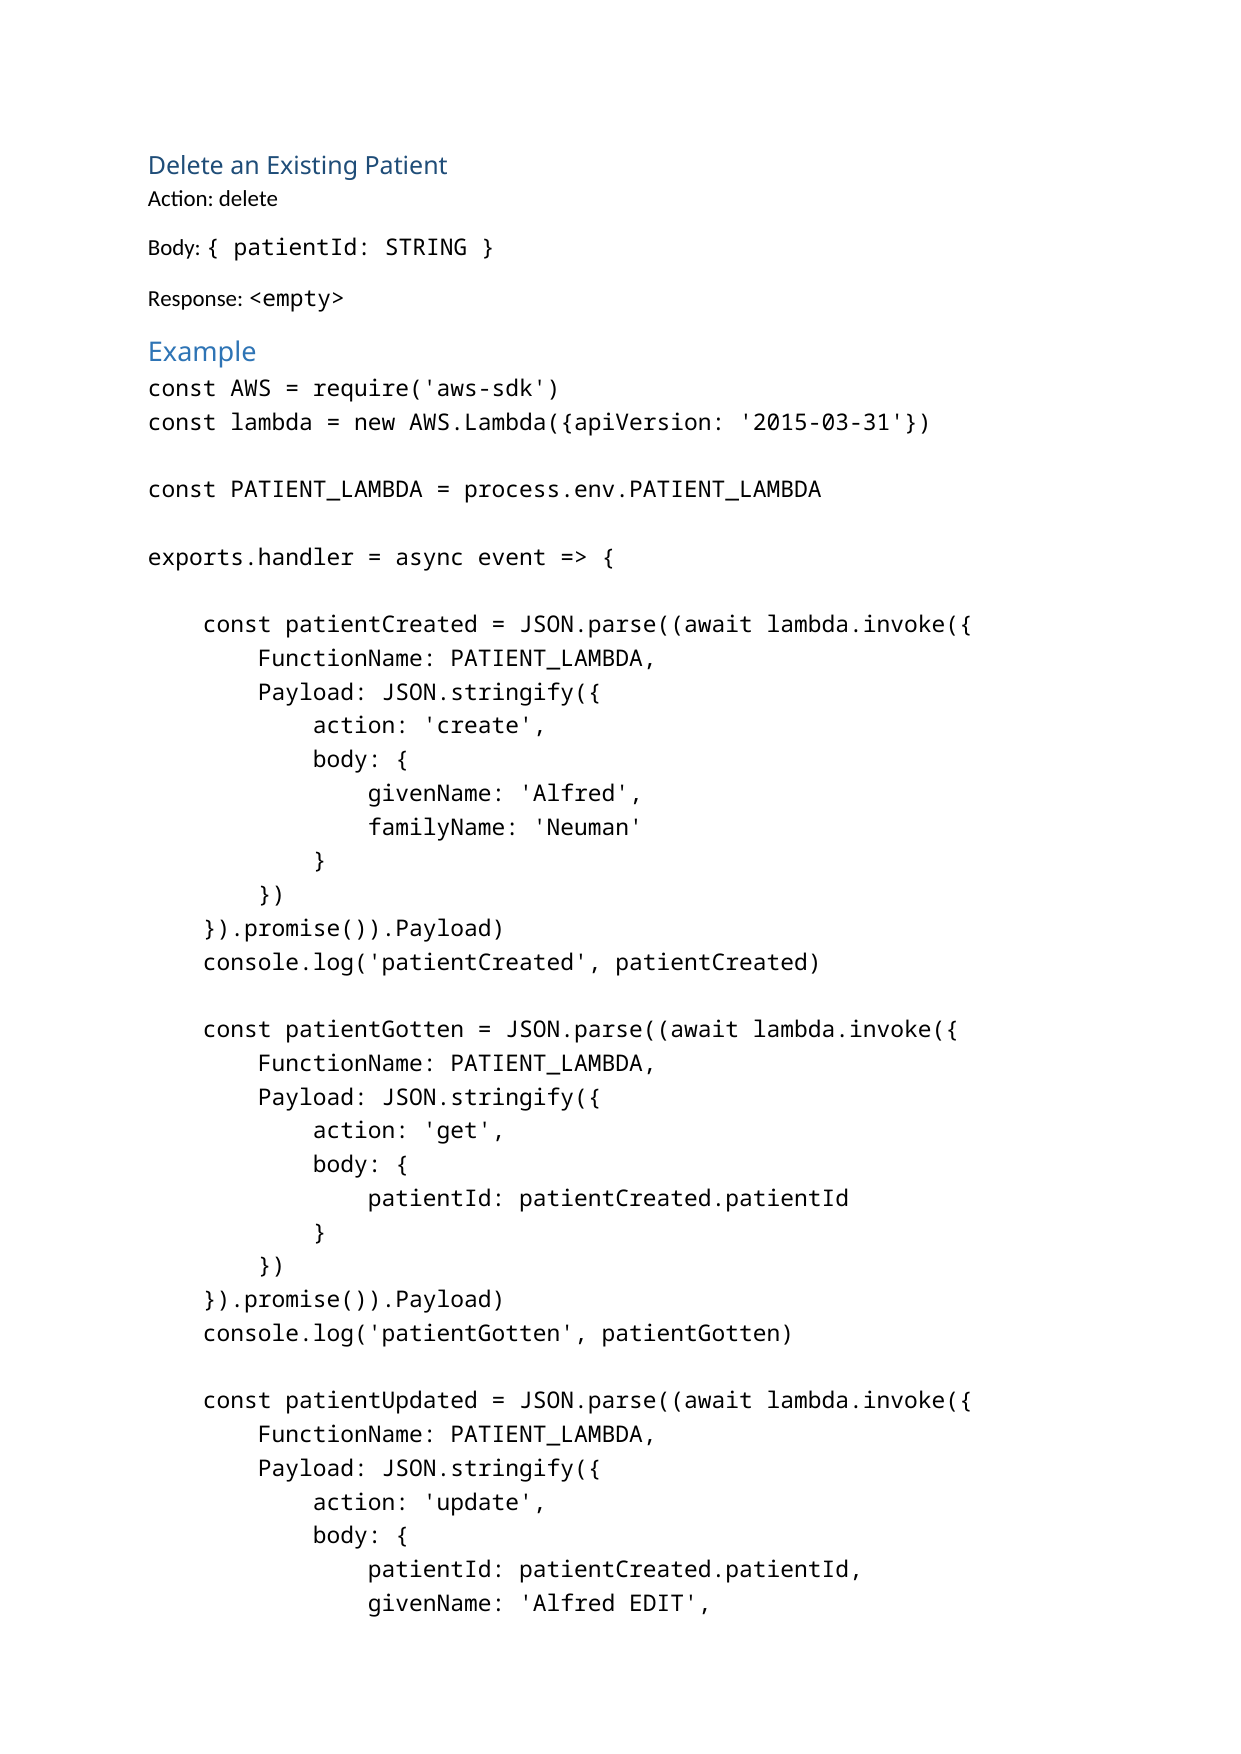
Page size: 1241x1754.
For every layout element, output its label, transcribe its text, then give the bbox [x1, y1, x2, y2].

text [148, 372, 1093, 1618]
subtitle Delete an Existing Patient [148, 148, 1093, 182]
subtitle Example [148, 332, 1093, 369]
text Response: <empty> [148, 282, 1093, 313]
text Body: { patientId: STRING } [148, 231, 1093, 262]
text Action: delete [148, 184, 1093, 212]
